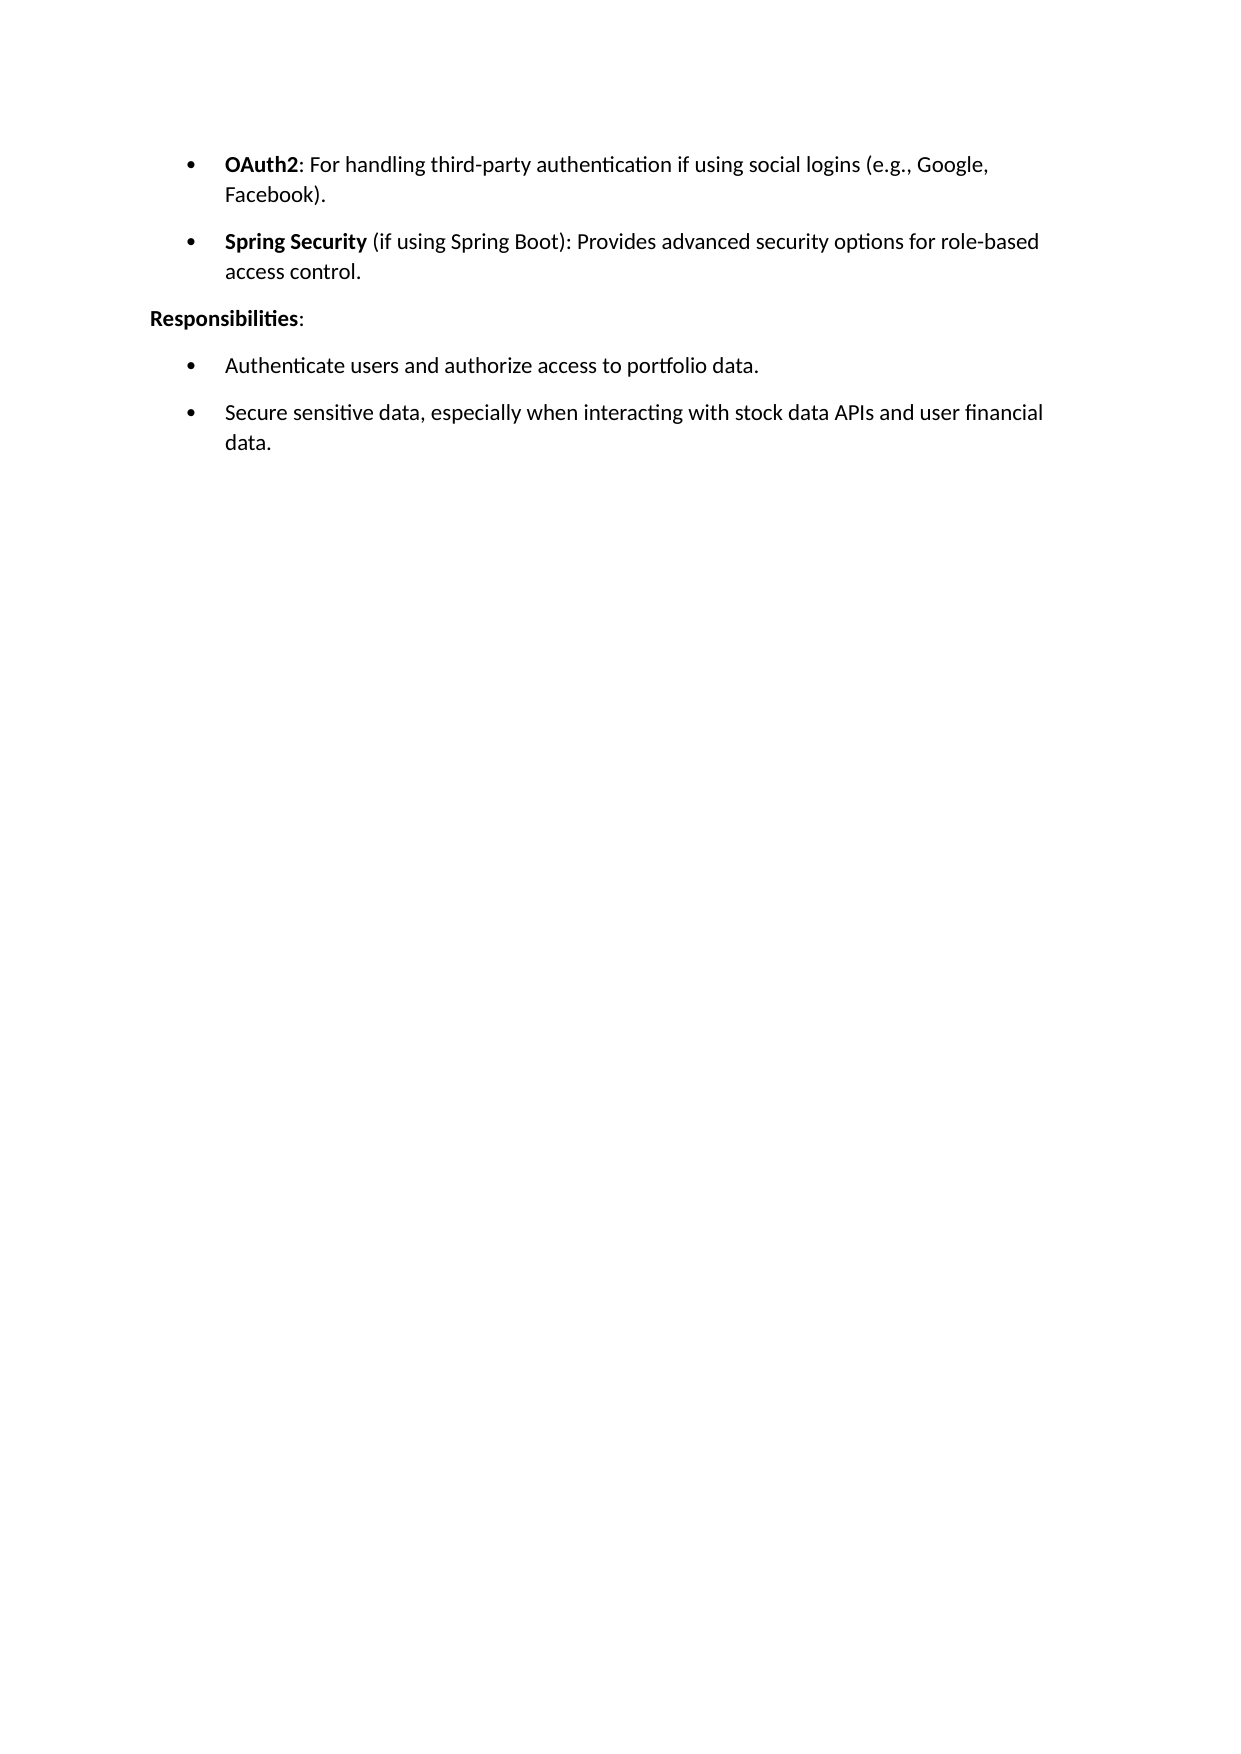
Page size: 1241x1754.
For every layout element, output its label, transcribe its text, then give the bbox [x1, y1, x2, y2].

list Authenticate users and authorize access to portfolio data. [187, 351, 1090, 379]
text Responsibilities: [150, 304, 1090, 332]
list OAuth2: For handling third-party authentication if using social logins (e.g., Google, Facebook). [187, 150, 1090, 208]
list Spring Security (if using Spring Boot): Provides advanced security options for role-based access control. [187, 227, 1090, 285]
list Secure sensitive data, especially when interacting with stock data APIs and user financial data. [187, 398, 1090, 456]
